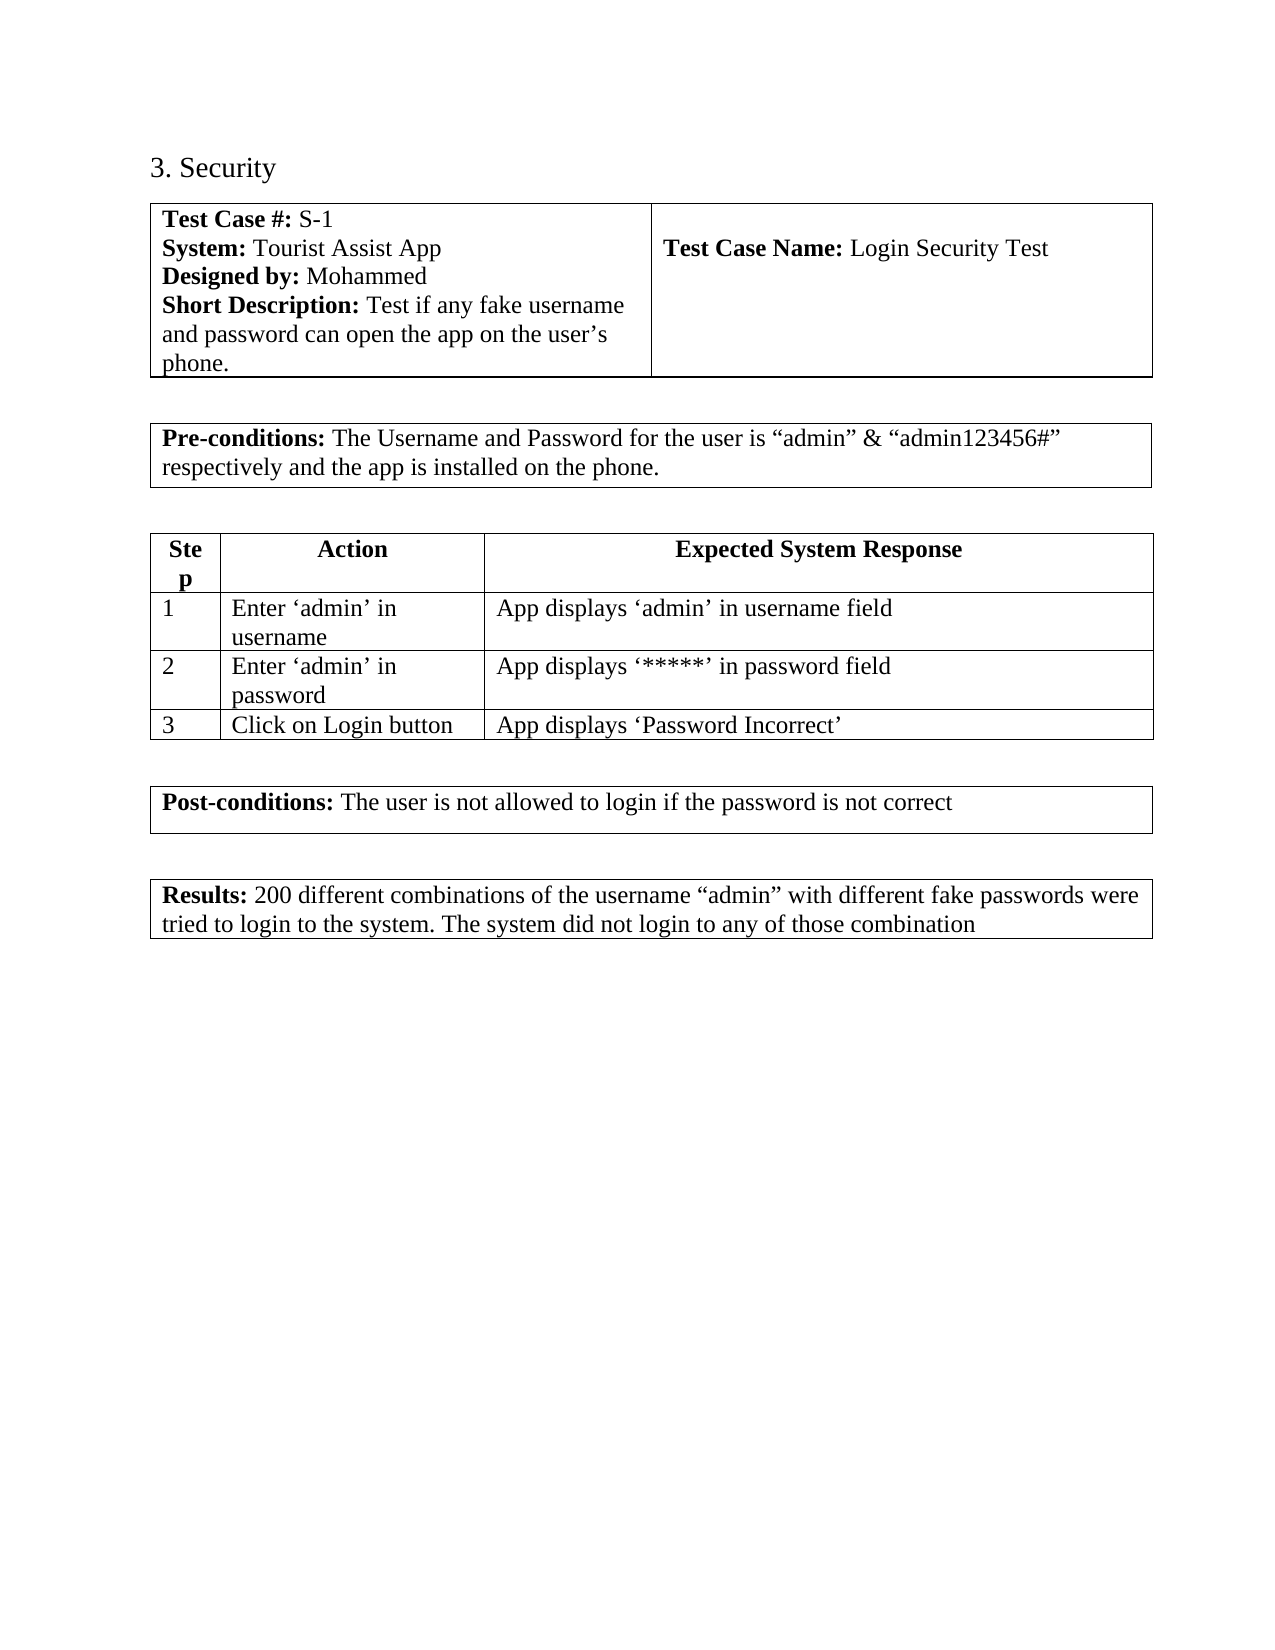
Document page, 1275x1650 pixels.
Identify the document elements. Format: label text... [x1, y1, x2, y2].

table_cell 3 [151, 710, 220, 739]
table_cell Enter ‘admin’ in username [221, 593, 484, 650]
text 3. Security [150, 150, 1125, 183]
table_header Pre-conditions: The Username and Password for the user is “admin” & “admin123456#” respectively and the app is installed on the phone. [151, 424, 1151, 487]
table_cell App displays ‘*****’ in password field [485, 651, 1153, 709]
table_header Test Case Name: Login Security Test [652, 204, 1152, 376]
table_cell App displays ‘admin’ in username field [485, 593, 1153, 650]
table_cell 2 [151, 651, 220, 709]
table_header Step [151, 534, 220, 592]
table_header Action [221, 534, 484, 592]
table_cell Click on Login button [221, 710, 484, 739]
table_cell Enter ‘admin’ in password [221, 651, 484, 709]
table_cell 1 [151, 593, 220, 650]
table_cell App displays ‘Password Incorrect’ [485, 710, 1153, 739]
table_header Test Case #: S-1 System: Tourist Assist App Designed by: Mohammed Short Description: Test if any fake username and password can open the app on the user’s phone. [151, 204, 651, 376]
table_header Post-conditions: The user is not allowed to login if the password is not correct [151, 787, 1152, 833]
table_header Results: 200 different combinations of the username “admin” with different fake passwords were tried to login to the system. The system did not login to any of those combination [151, 880, 1152, 938]
table_header Expected System Response [485, 534, 1153, 592]
